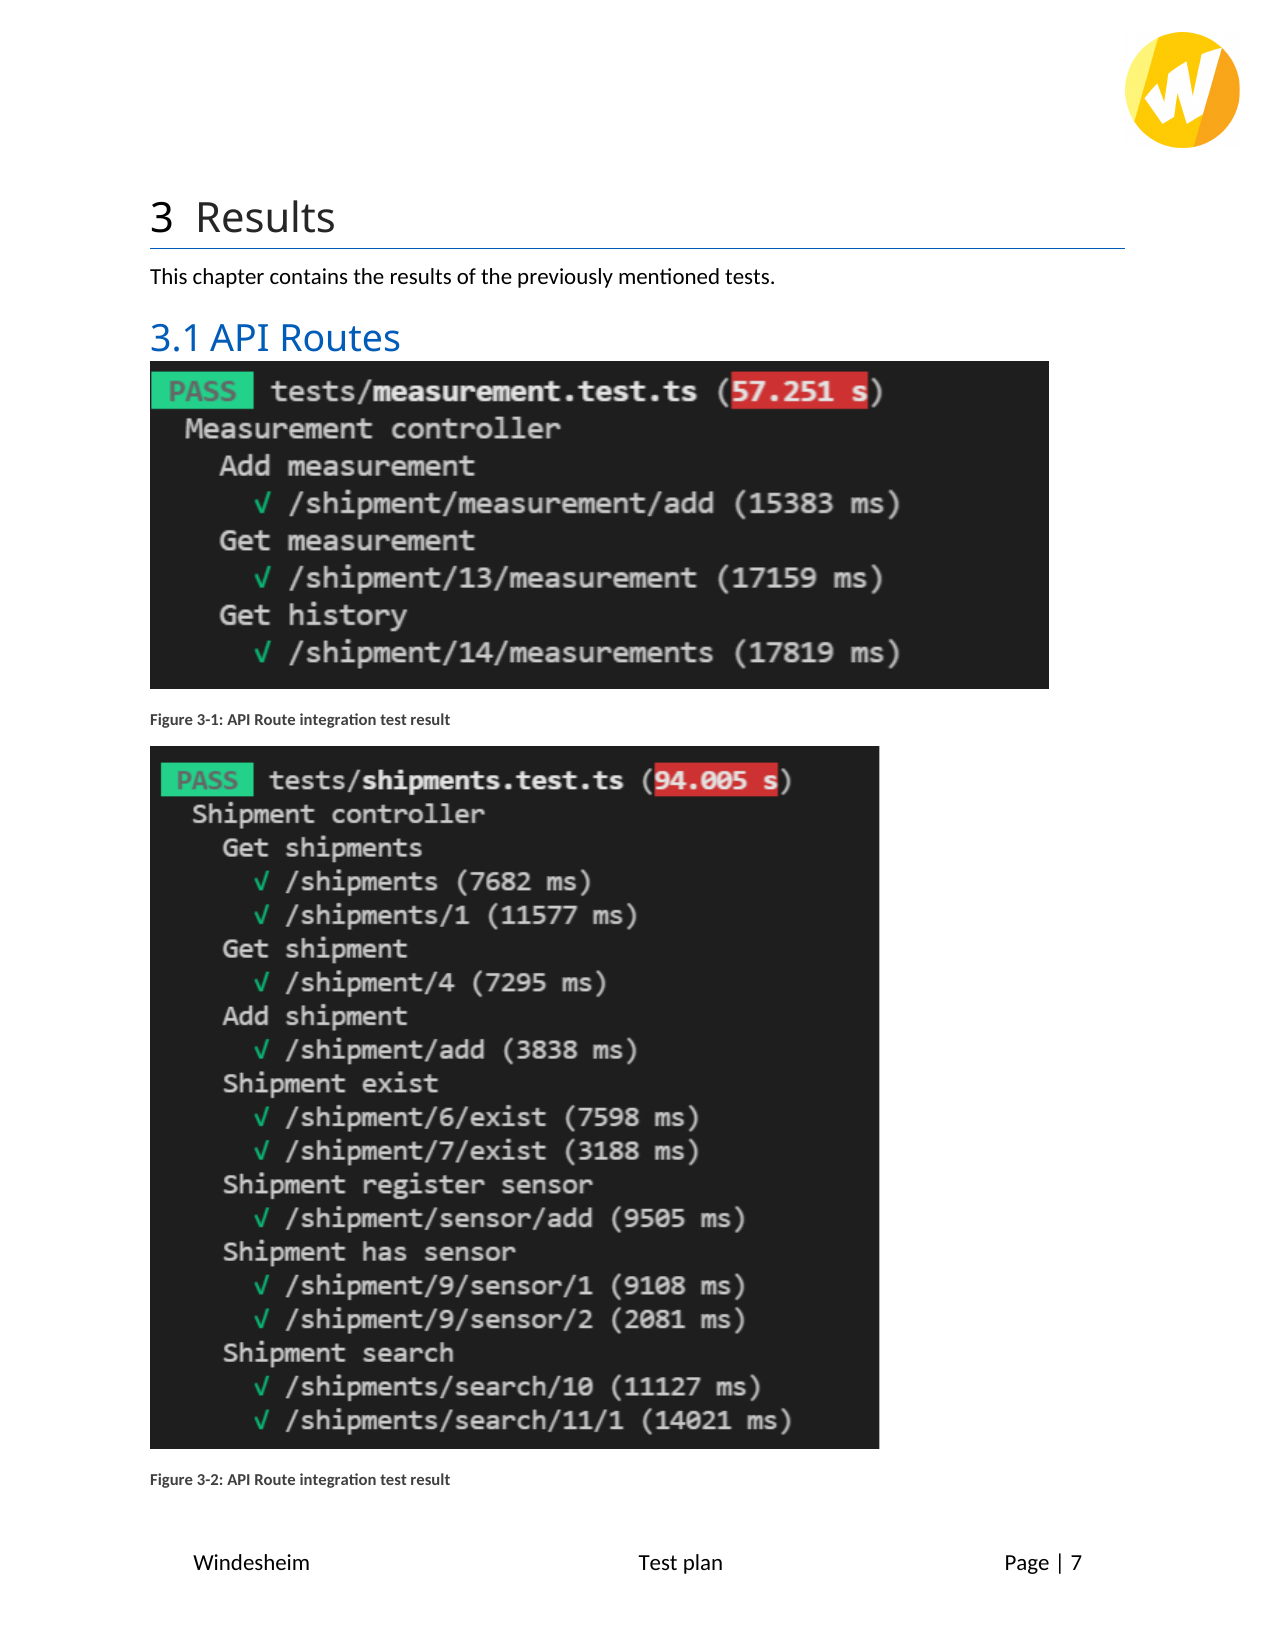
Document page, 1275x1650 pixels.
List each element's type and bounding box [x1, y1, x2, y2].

picture [150, 746, 880, 1449]
picture [150, 361, 1049, 689]
picture [1125, 32, 1240, 148]
